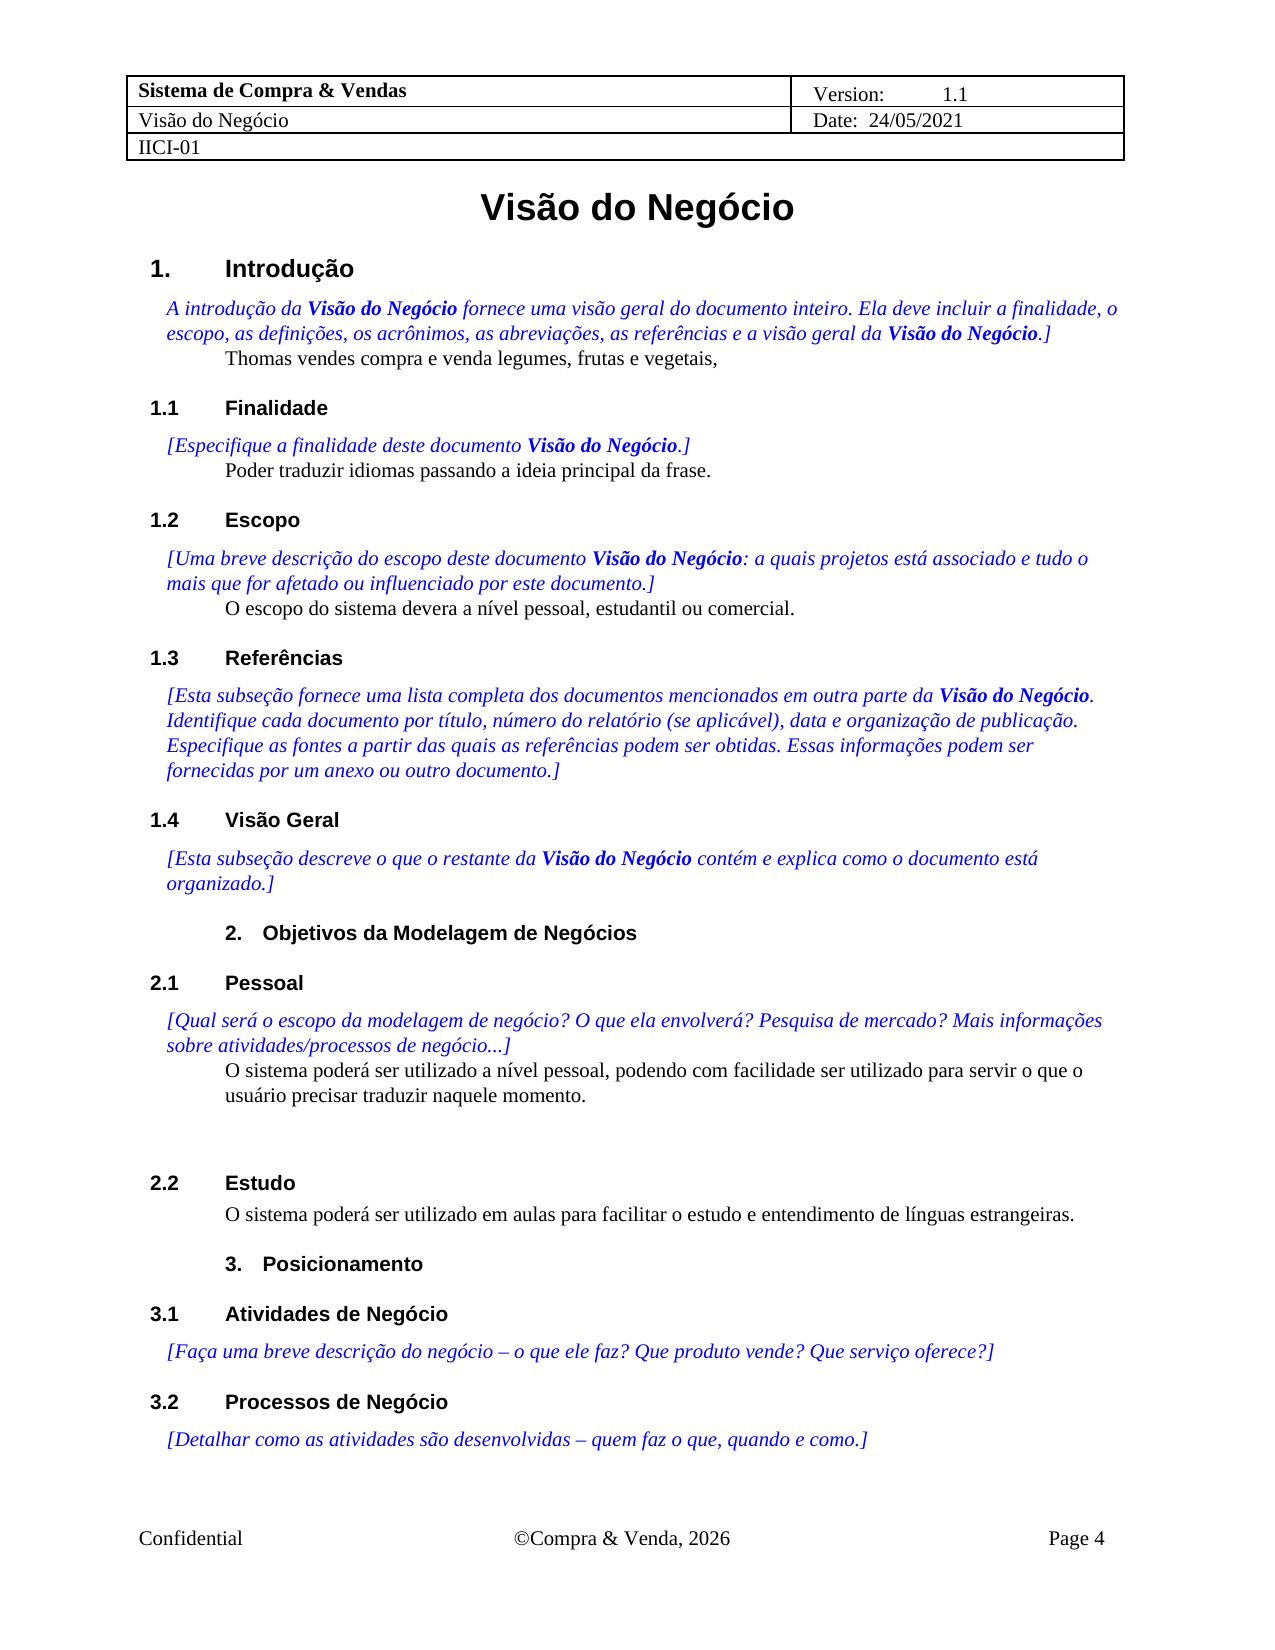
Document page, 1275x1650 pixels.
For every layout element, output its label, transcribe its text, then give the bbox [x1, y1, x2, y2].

subtitle Finalidade [150, 395, 1125, 420]
text [Uma breve descrição do escopo deste documento Visão do Negócio: a quais projetos está associado e tudo o mais que for afetado ou influenciado por este documento.] [166, 545, 1125, 595]
text [Faça uma breve descrição do negócio – o que ele faz? Que produto vende? Que serviço oferece?] [166, 1338, 1125, 1363]
text [Especifique a finalidade deste documento Visão do Negócio.] [166, 432, 1125, 457]
text Thomas vendes compra e venda legumes, frutas e vegetais, [225, 345, 1125, 370]
text O sistema poderá ser utilizado a nível pessoal, podendo com facilidade ser utilizado para servir o que o usuário precisar traduzir naquele momento. [225, 1057, 1125, 1107]
subtitle Processos de Negócio [150, 1388, 1125, 1413]
subtitle Referências [150, 645, 1125, 670]
text O escopo do sistema devera a nível pessoal, estudantil ou comercial. [225, 595, 1125, 620]
subtitle Visão do Negócio [150, 185, 1125, 228]
subtitle Atividades de Negócio [150, 1301, 1125, 1326]
text O sistema poderá ser utilizado em aulas para facilitar o estudo e entendimento de línguas estrangeiras. [225, 1201, 1125, 1226]
text A introdução da Visão do Negócio fornece uma visão geral do documento inteiro. Ela deve incluir a finalidade, o escopo, as definições, os acrônimos, as abreviações, as referências e a visão geral da Visão do Negócio.] [166, 295, 1125, 345]
subtitle Escopo [150, 507, 1125, 532]
text [Esta subseção descreve o que o restante da Visão do Negócio contém e explica como o documento está organizado.] [166, 845, 1125, 895]
text [Esta subseção fornece uma lista completa dos documentos mencionados em outra parte da Visão do Negócio. Identifique cada documento por título, número do relatório (se aplicável), data e organização de publicação. Especifique as fontes a partir das quais as referências podem ser obtidas. Essas informações podem ser fornecidas por um anexo ou outro documento.] [166, 682, 1125, 782]
subtitle Pessoal [150, 970, 1125, 995]
text Poder traduzir idiomas passando a ideia principal da frase. [225, 457, 1125, 482]
subtitle Posicionamento [225, 1251, 1125, 1276]
subtitle Visão Geral [150, 807, 1125, 832]
subtitle Objetivos da Modelagem de Negócios [225, 920, 1125, 945]
subtitle Estudo [150, 1170, 1125, 1195]
subtitle Introdução [150, 253, 1125, 282]
text [Qual será o escopo da modelagem de negócio? O que ela envolverá? Pesquisa de mercado? Mais informações sobre atividades/processos de negócio...] [166, 1007, 1125, 1057]
text [Detalhar como as atividades são desenvolvidas – quem faz o que, quando e como.] [166, 1426, 1125, 1451]
